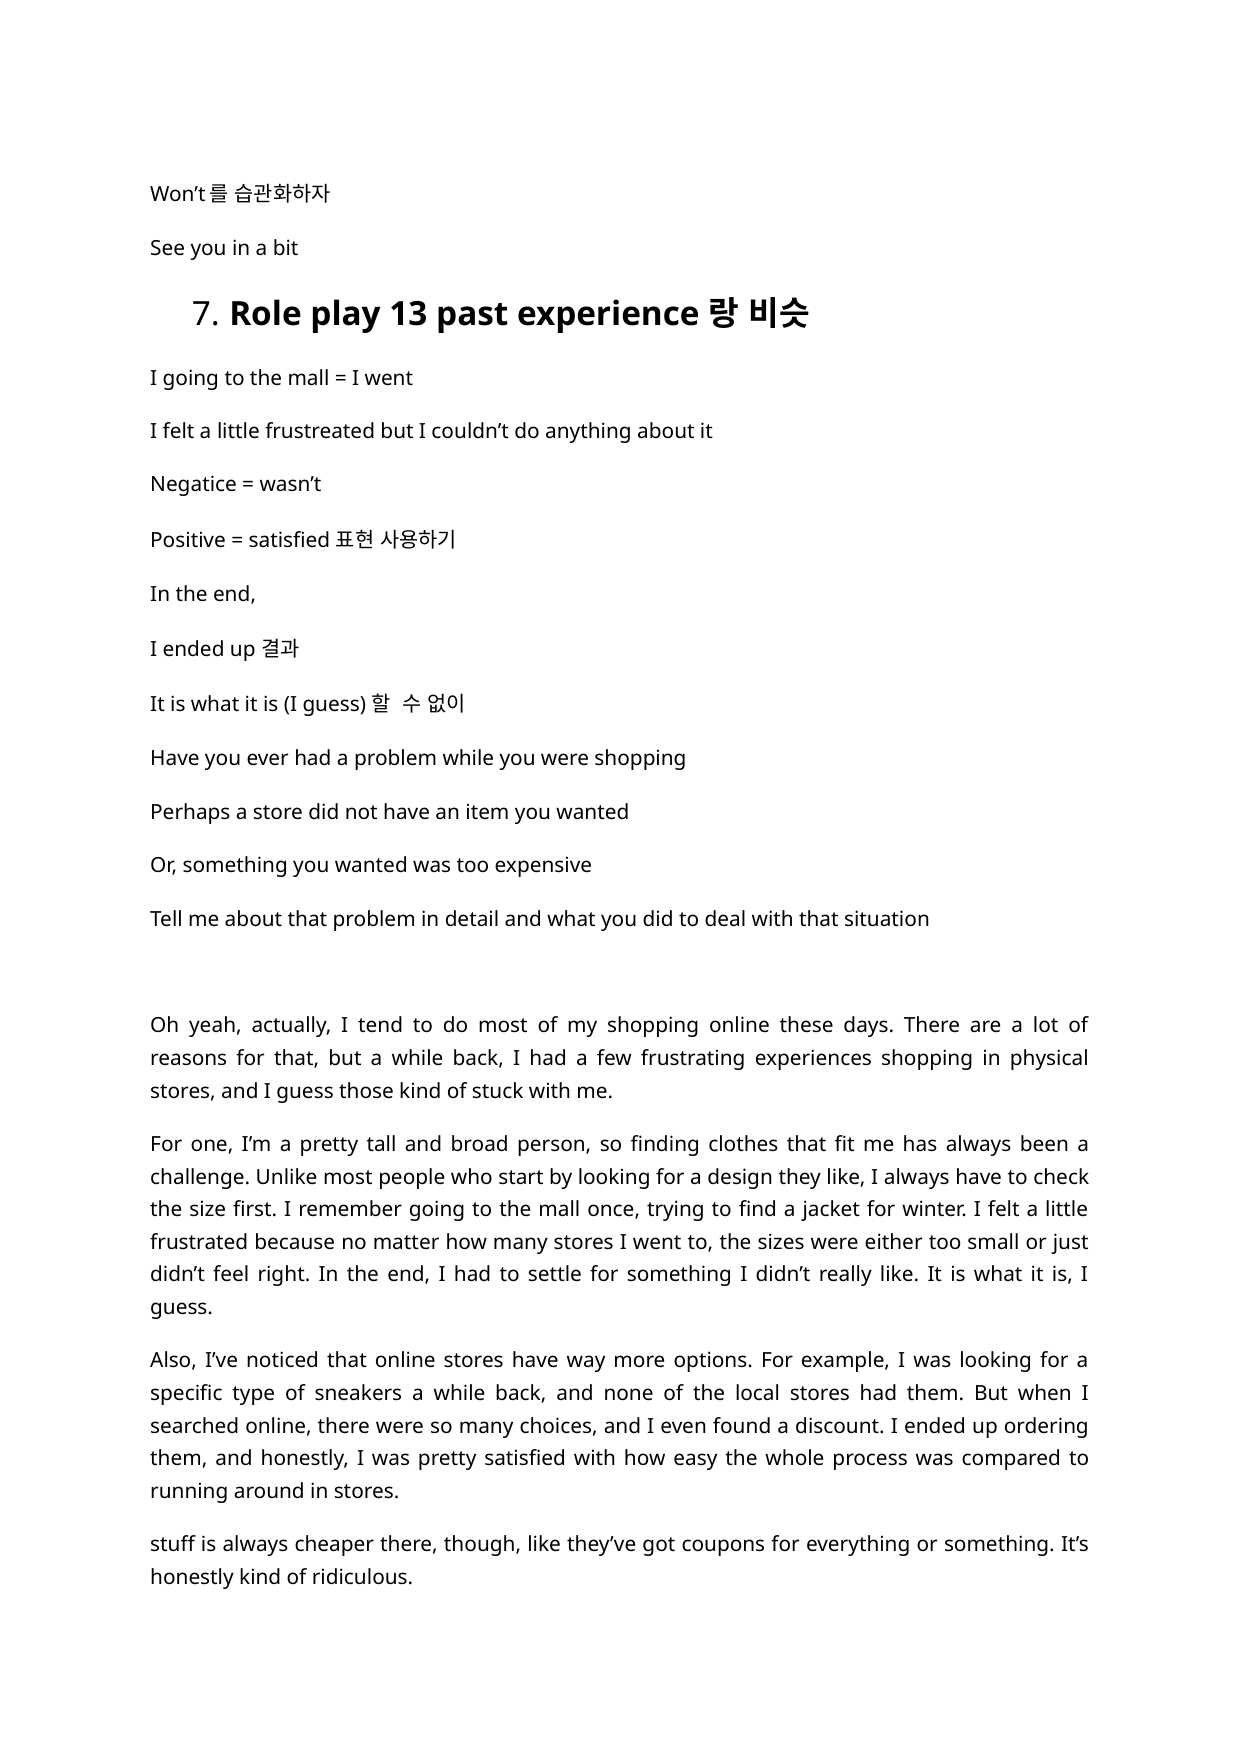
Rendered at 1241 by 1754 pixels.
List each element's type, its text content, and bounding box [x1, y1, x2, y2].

text Have you ever had a problem while you were shopping [150, 743, 1090, 772]
text In the end, [150, 579, 1090, 607]
text Tell me about that problem in detail and what you did to deal with that situation [150, 904, 1090, 932]
text See you in a bit [150, 233, 1090, 261]
text For one, I’m a pretty tall and broad person, so finding clothes that fit me has always been a challenge. Unlike most people who start by looking for a design they like, I always have to check the size first. I remember going to the mall once, trying to find a jacket for winter. I felt a little frustrated because no matter how many stores I went to, the sizes were either too small or just didn’t feel right. In the end, I had to settle for something I didn’t really like. It is what it is, I guess. [150, 1129, 1090, 1321]
text Also, I’ve noticed that online stores have way more options. For example, I was looking for a specific type of sneakers a while back, and none of the local stores had them. But when I searched online, there were so many choices, and I even found a discount. I ended up ordering them, and honestly, I was pretty satisfied with how easy the whole process was compared to running around in stores. [150, 1346, 1090, 1504]
text I going to the mall = I went [150, 363, 1090, 391]
text Oh yeah, actually, I tend to do most of my shopping online these days. There are a lot of reasons for that, but a while back, I had a few frustrating experiences shopping in physical stores, and I guess those kind of stuck with me. [150, 1011, 1090, 1104]
text Positive = satisfied 표현 사용하기 [150, 523, 1090, 553]
text Won’t를 습관화하자 [150, 177, 1090, 207]
text Negatice = wasn’t [150, 469, 1090, 498]
text Or, something you wanted was too expensive [150, 850, 1090, 879]
list Role play 13 past experience 랑 비슷 [192, 286, 1090, 335]
text Perhaps a store did not have an item you wanted [150, 797, 1090, 825]
text I felt a little frustreated but I couldn’t do anything about it [150, 416, 1090, 444]
text stuff is always cheaper there, though, like they’ve got coupons for everything or something. It’s honestly kind of ridiculous. [150, 1529, 1090, 1591]
text It is what it is (I guess) 할 수 없이 [150, 688, 1090, 718]
text I ended up 결과 [150, 632, 1090, 662]
